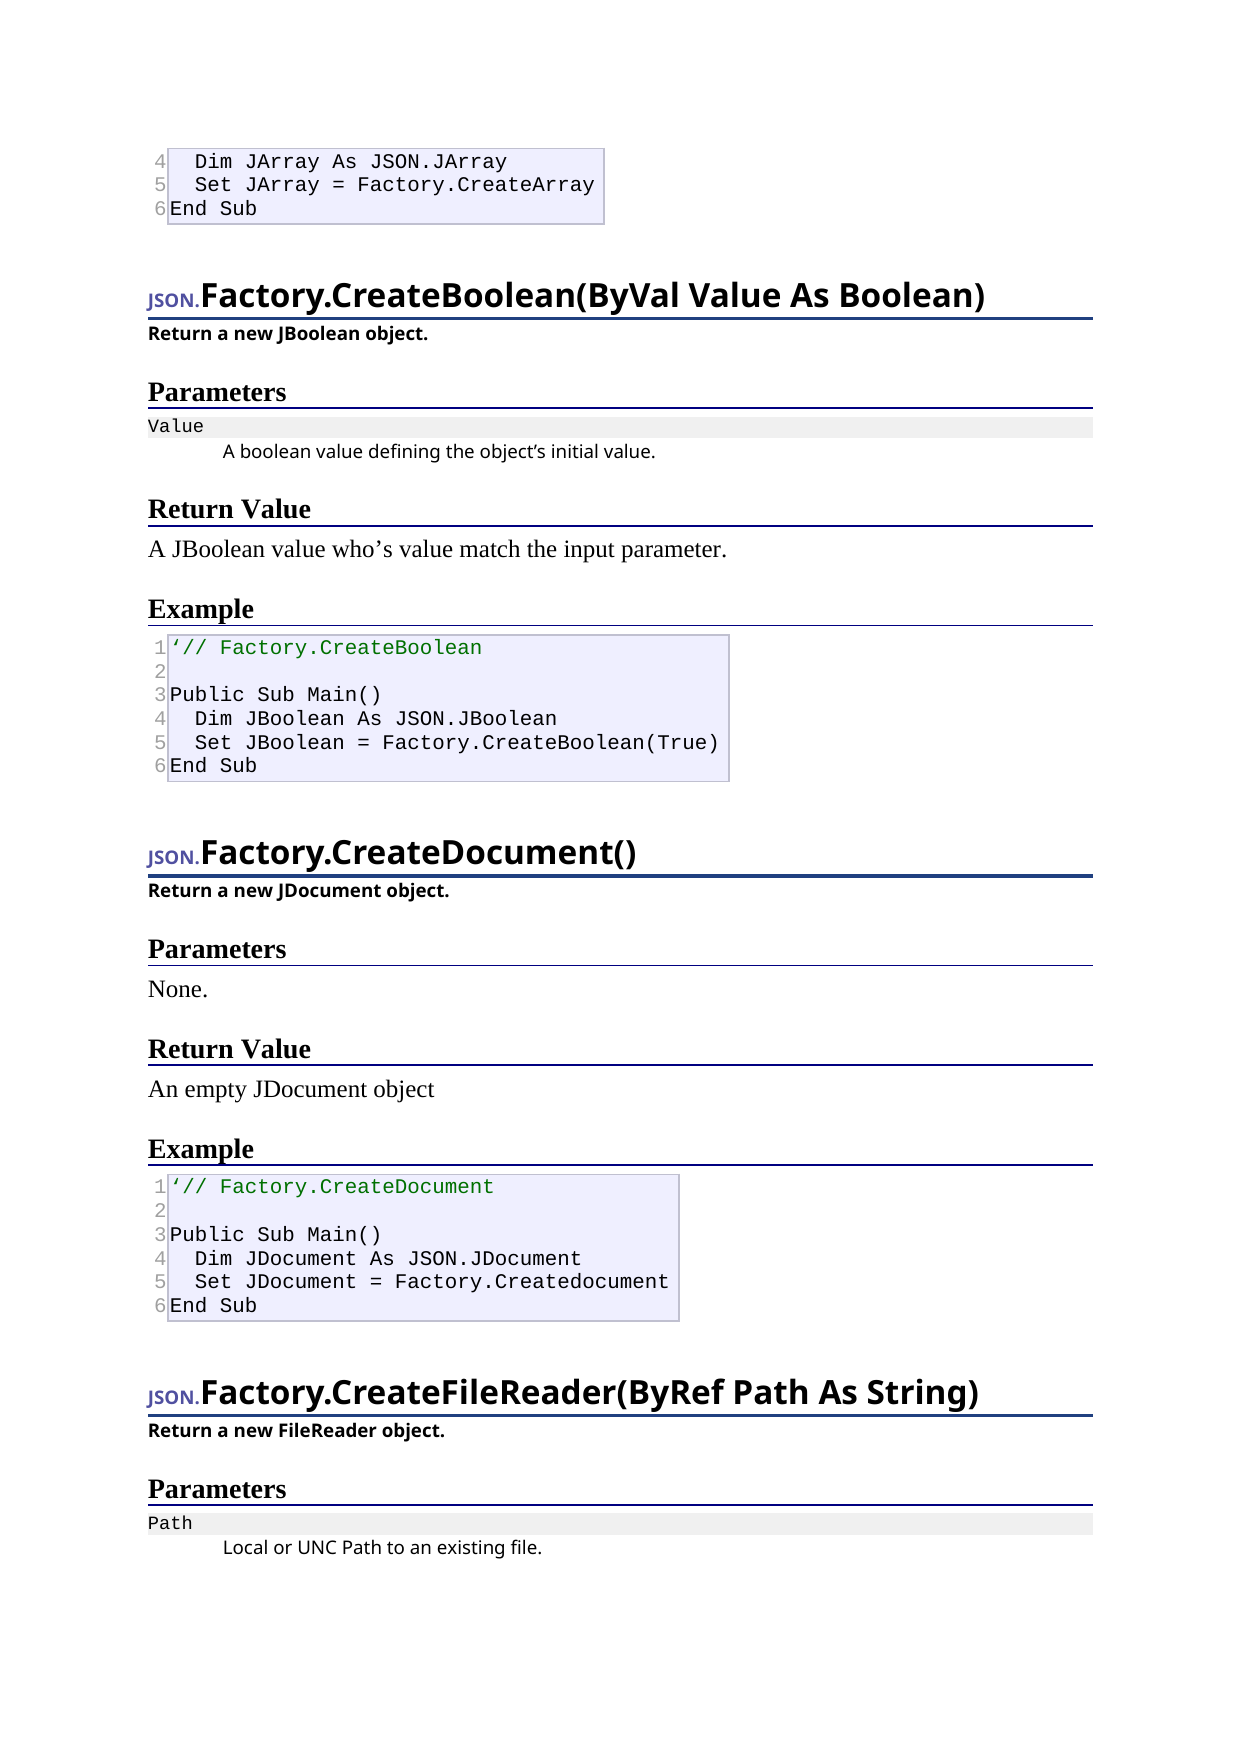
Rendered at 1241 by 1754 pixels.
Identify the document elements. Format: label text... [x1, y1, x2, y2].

text An empty JDocument object [148, 1074, 1093, 1102]
subtitle JSON.Factory.CreateFileReader(ByRef Path As String) [148, 1368, 1093, 1414]
table_header 1 2 3 4 5 6 [148, 634, 167, 781]
text Value [148, 417, 1093, 438]
text Return a new JDocument object. [148, 878, 1093, 903]
table_header ‘// Factory.CreateBoolean Public Sub Main() Dim JBoolean As JSON.JBoolean Set JBoolean = Factory.CreateBoolean(True) End Sub [169, 636, 728, 781]
text Path [148, 1513, 1093, 1535]
text Return Value [148, 493, 1093, 525]
subtitle JSON.Factory.CreateDocument() [148, 829, 1093, 874]
text A JBoolean value who’s value match the input parameter. [148, 534, 1093, 563]
text Parameters [148, 932, 1093, 965]
text Parameters [148, 375, 1093, 407]
subtitle JSON.Factory.CreateBoolean(ByVal Value As Boolean) [148, 272, 1093, 317]
text Return a new JBoolean object. [148, 320, 1093, 346]
text A boolean value defining the object’s initial value. [223, 438, 1093, 463]
text Example [148, 1132, 1093, 1164]
text Example [148, 592, 1093, 625]
text Return Value [148, 1032, 1093, 1064]
table_header 1 2 3 4 5 6 [148, 1174, 167, 1320]
table_header ‘// Factory.CreateDocument Public Sub Main() Dim JDocument As JSON.JDocument Set JDocument = Factory.Createdocument End Sub [169, 1175, 678, 1320]
text Parameters [148, 1472, 1093, 1504]
table_header ‘// Factory.CreateArray Public Sub Main() Dim JArray As JSON.JArray Set JArray = Factory.CreateArray End Sub [169, 149, 603, 223]
text Return a new FileReader object. [148, 1417, 1093, 1442]
table_header 1 2 3 4 5 6 [148, 148, 167, 223]
text None. [148, 974, 1093, 1003]
text Local or UNC Path to an existing file. [223, 1535, 1093, 1560]
